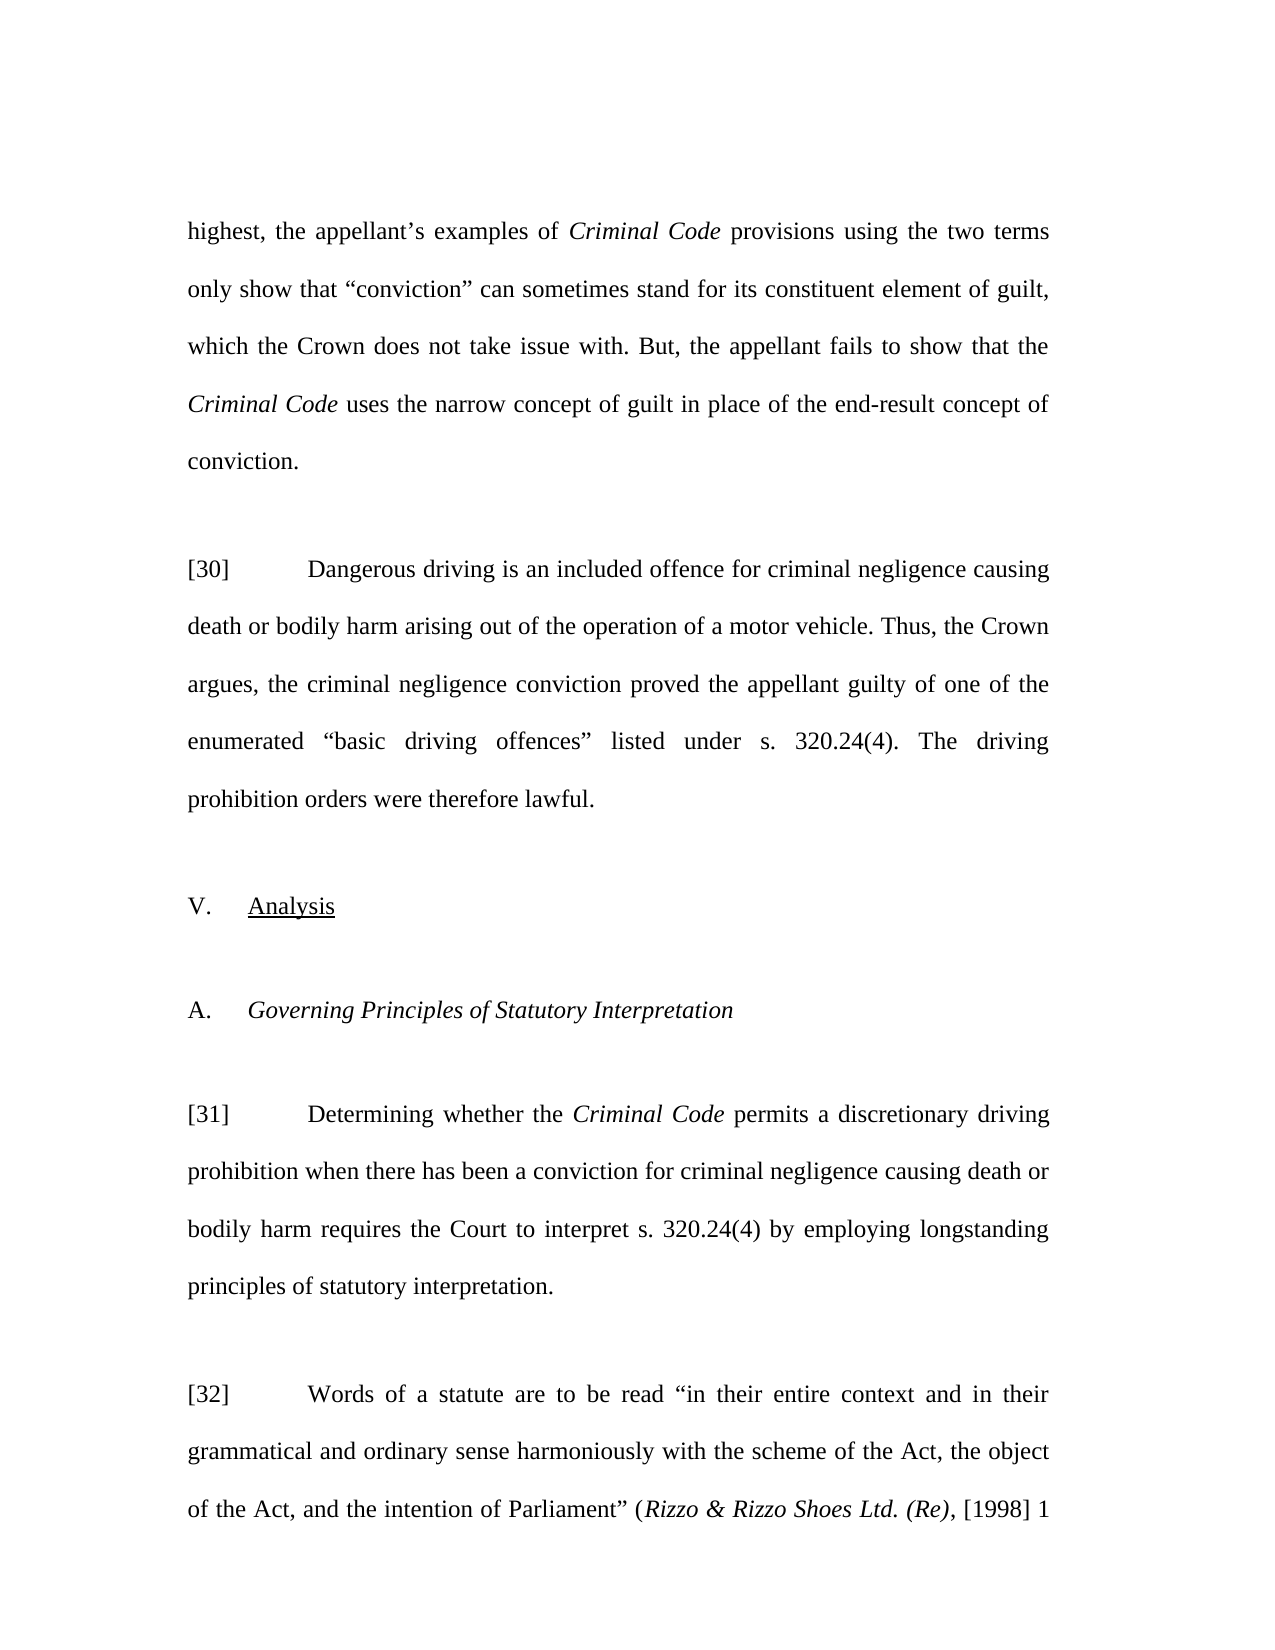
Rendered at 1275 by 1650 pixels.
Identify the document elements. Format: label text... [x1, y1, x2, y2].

title Governing Principles of Statutory Interpretation [187, 995, 1050, 1024]
list Determining whether the Criminal Code permits a discretionary driving prohibition when there has been a conviction for criminal negligence causing death or bodily harm requires the Court to interpret s. 320.24(4) by employing longstanding principles of statutory interpretation. [187, 1099, 1050, 1300]
list Dangerous driving is an included offence for criminal negligence causing death or bodily harm arising out of the operation of a motor vehicle. Thus, the Crown argues, the criminal negligence conviction proved the appellant guilty of one of the enumerated “basic driving offences” listed under s. 320.24(4). The driving prohibition orders were therefore lawful. [187, 554, 1050, 813]
title Analysis [187, 891, 1050, 920]
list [187, 216, 1050, 475]
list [187, 1379, 1050, 1523]
